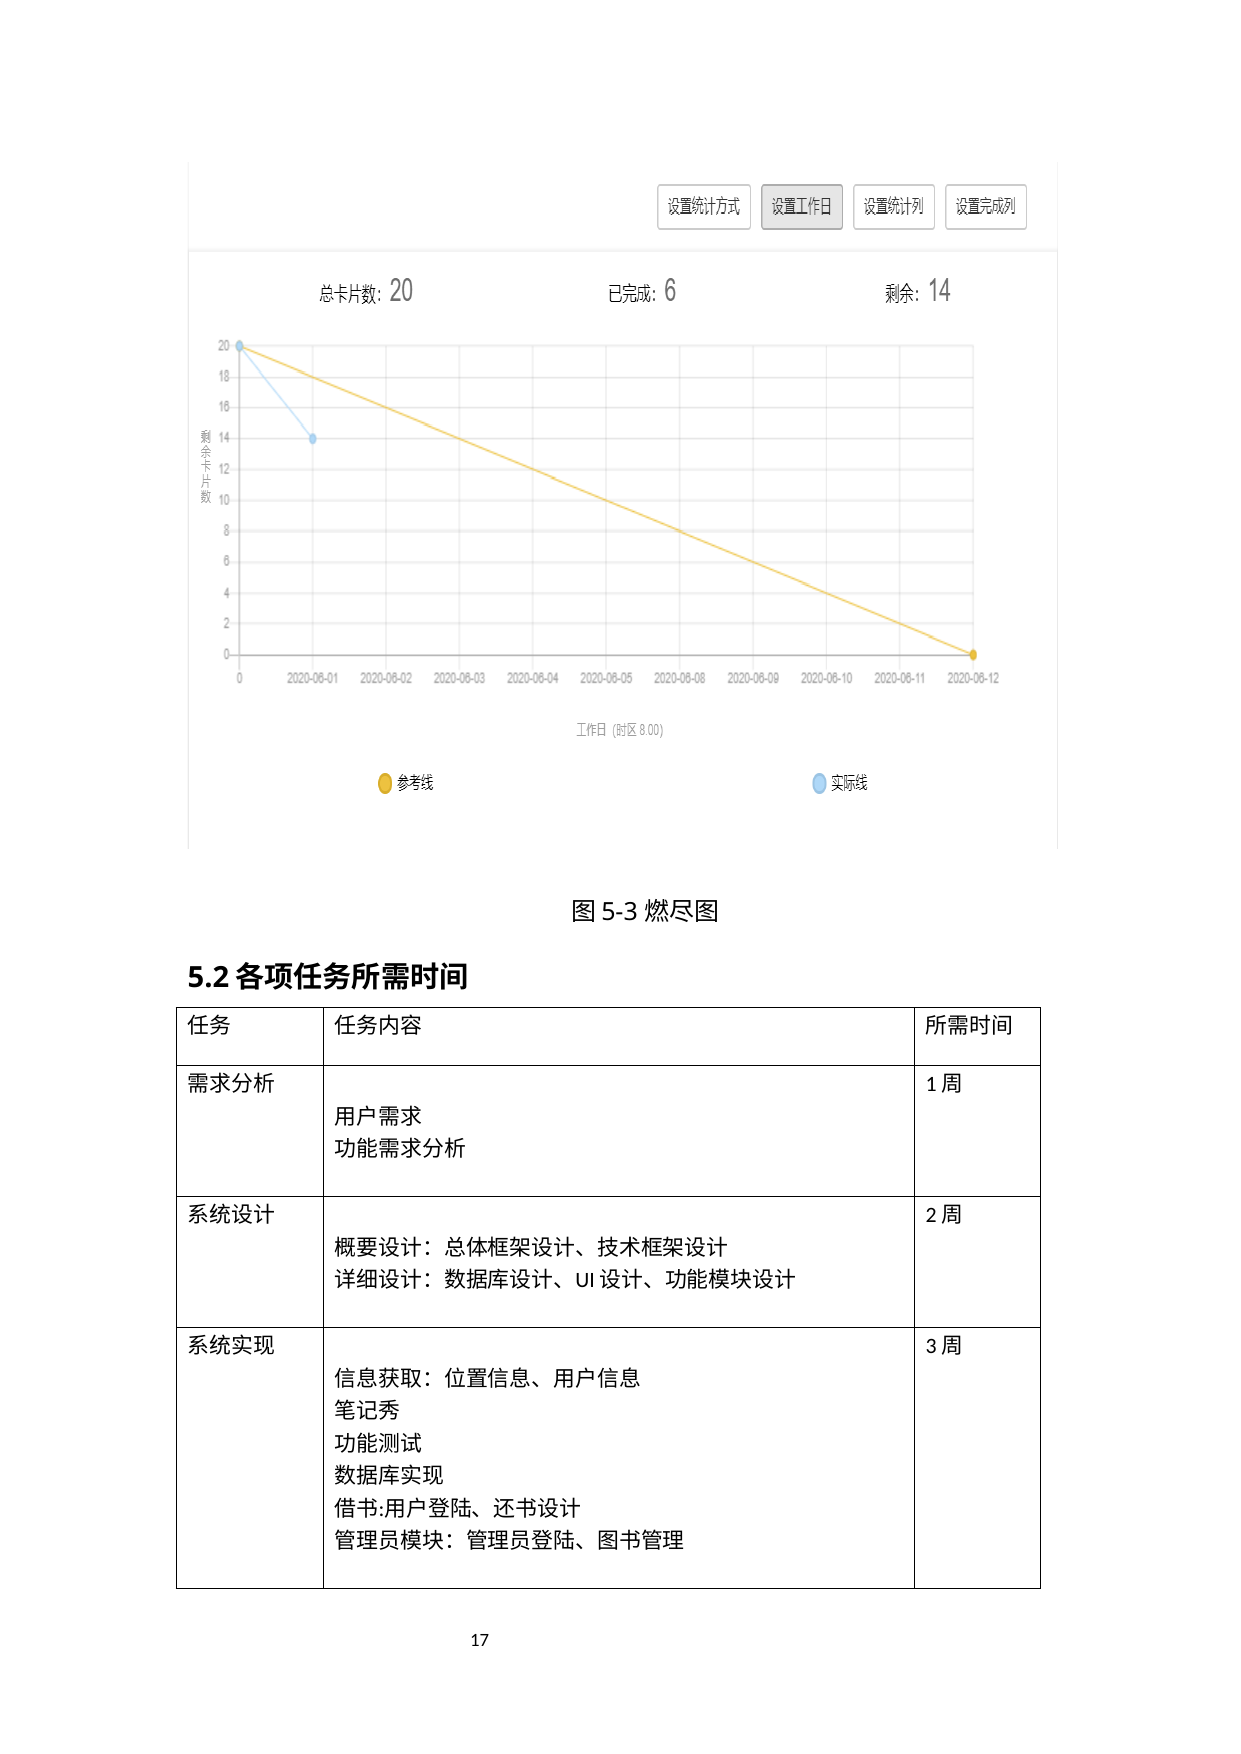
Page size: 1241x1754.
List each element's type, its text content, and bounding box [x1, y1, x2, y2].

list 5.2各项任务所需时间 [187, 942, 1053, 1007]
table_cell 1周 [915, 1066, 1040, 1196]
table_header 任务内容 [324, 1008, 914, 1065]
table_cell 需求分析 [177, 1066, 323, 1196]
table_cell 信息获取：位置信息、用户信息 笔记秀 功能测试 数据库实现 借书:用户登陆、还书设计 管理员模块：管理员登陆、图书管理 [324, 1328, 914, 1588]
table_header 所需时间 [915, 1008, 1040, 1065]
table_cell 系统实现 [177, 1328, 323, 1588]
table_header 任务 [177, 1008, 323, 1065]
table_cell 2周 [915, 1197, 1040, 1327]
table_cell 概要设计：总体框架设计、技术框架设计 详细设计：数据库设计、UI设计、功能模块设计 [324, 1197, 914, 1327]
text 图5-3 燃尽图 [187, 877, 1053, 942]
table_cell 系统设计 [177, 1197, 323, 1327]
table_cell 用户需求 功能需求分析 [324, 1066, 914, 1196]
table_cell 3周 [915, 1328, 1040, 1588]
picture [187, 162, 1058, 849]
